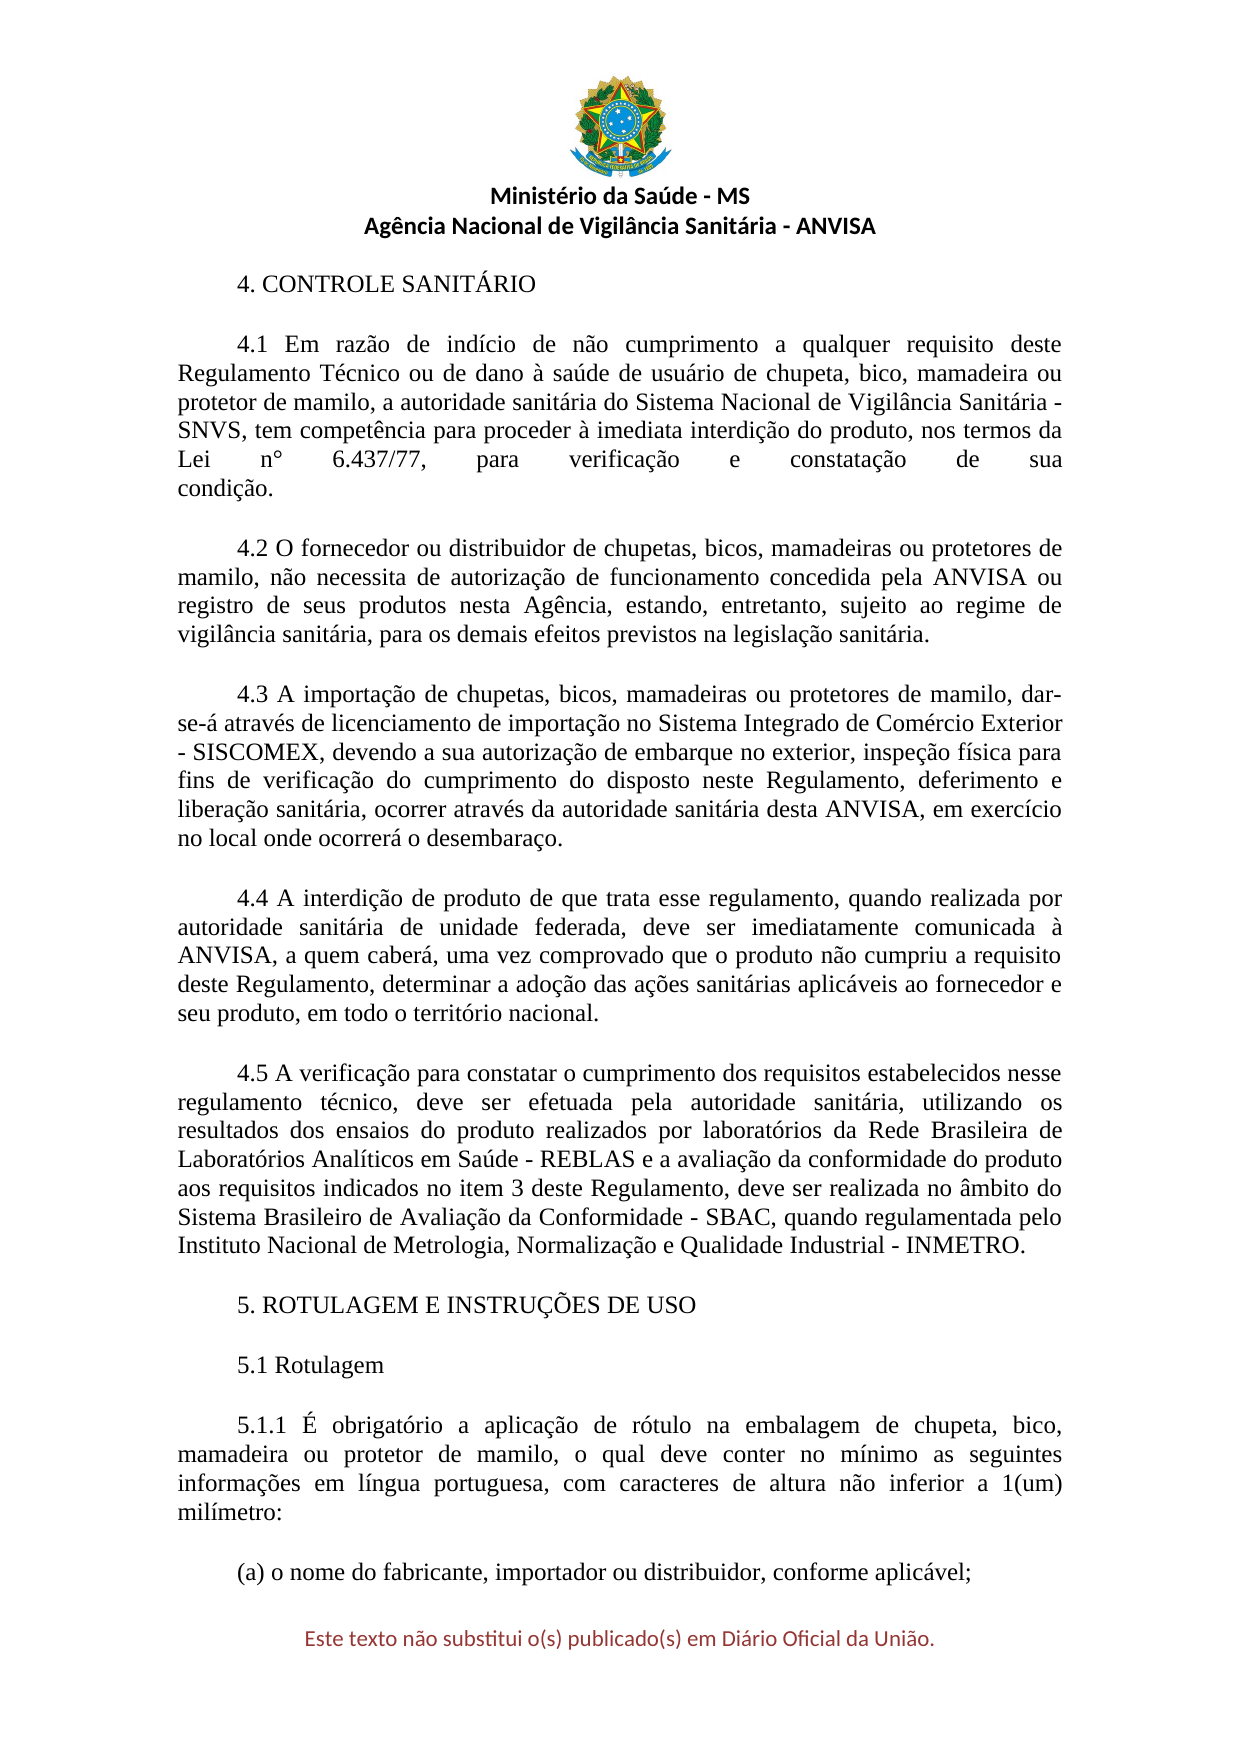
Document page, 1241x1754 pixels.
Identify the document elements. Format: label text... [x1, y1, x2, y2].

text 4.4 A interdição de produto de que trata esse regulamento, quando realizada por autoridade sanitária de unidade federada, deve ser imediatamente comunicada à ANVISA, a quem caberá, uma vez comprovado que o produto não cumpriu a requisito deste Regulamento, determinar a adoção das ações sanitárias aplicáveis ao fornecedor e seu produto, em todo o território nacional. [177, 883, 1063, 1027]
text 5.1.1 É obrigatório a aplicação de rótulo na embalagem de chupeta, bico, mamadeira ou protetor de mamilo, o qual deve conter no mínimo as seguintes informações em língua portuguesa, com caracteres de altura não inferior a 1(um) milímetro: [177, 1410, 1063, 1525]
text 4.3 A importação de chupetas, bicos, mamadeiras ou protetores de mamilo, dar-se-á através de licenciamento de importação no Sistema Integrado de Comércio Exterior - SISCOMEX, devendo a sua autorização de embarque no exterior, inspeção física para fins de verificação do cumprimento do disposto neste Regulamento, deferimento e liberação sanitária, ocorrer através da autoridade sanitária desta ANVISA, em exercício no local onde ocorrerá o desembaraço. [177, 679, 1063, 852]
text 4.5 A verificação para constatar o cumprimento dos requisitos estabelecidos nesse regulamento técnico, deve ser efetuada pela autoridade sanitária, utilizando os resultados dos ensaios do produto realizados por laboratórios da Rede Brasileira de Laboratórios Analíticos em Saúde - REBLAS e a avaliação da conformidade do produto aos requisitos indicados no item 3 deste Regulamento, deve ser realizada no âmbito do Sistema Brasileiro de Avaliação da Conformidade - SBAC, quando regulamentada pelo Instituto Nacional de Metrologia, Normalização e Qualidade Industrial - INMETRO. [177, 1058, 1063, 1259]
text (a) o nome do fabricante, importador ou distribuidor, conforme aplicável; [177, 1557, 1063, 1585]
text 5. ROTULAGEM E INSTRUÇÕES DE USO [177, 1290, 1063, 1319]
text 5.1 Rotulagem [177, 1350, 1063, 1379]
picture [566, 73, 674, 180]
text 4. CONTROLE SANITÁRIO [177, 269, 1063, 298]
text 4.2 O fornecedor ou distribuidor de chupetas, bicos, mamadeiras ou protetores de mamilo, não necessita de autorização de funcionamento concedida pela ANVISA ou registro de seus produtos nesta Agência, estando, entretanto, sujeito ao regime de vigilância sanitária, para os demais efeitos previstos na legislação sanitária. [177, 533, 1063, 648]
text 4.1 Em razão de indício de não cumprimento a qualquer requisito deste Regulamento Técnico ou de dano à saúde de usuário de chupeta, bico, mamadeira ou protetor de mamilo, a autoridade sanitária do Sistema Nacional de Vigilância Sanitária - SNVS, tem competência para proceder à imediata interdição do produto, nos termos da Lei n° 6.437/77, para verificação e constatação de sua condição. [177, 329, 1063, 502]
